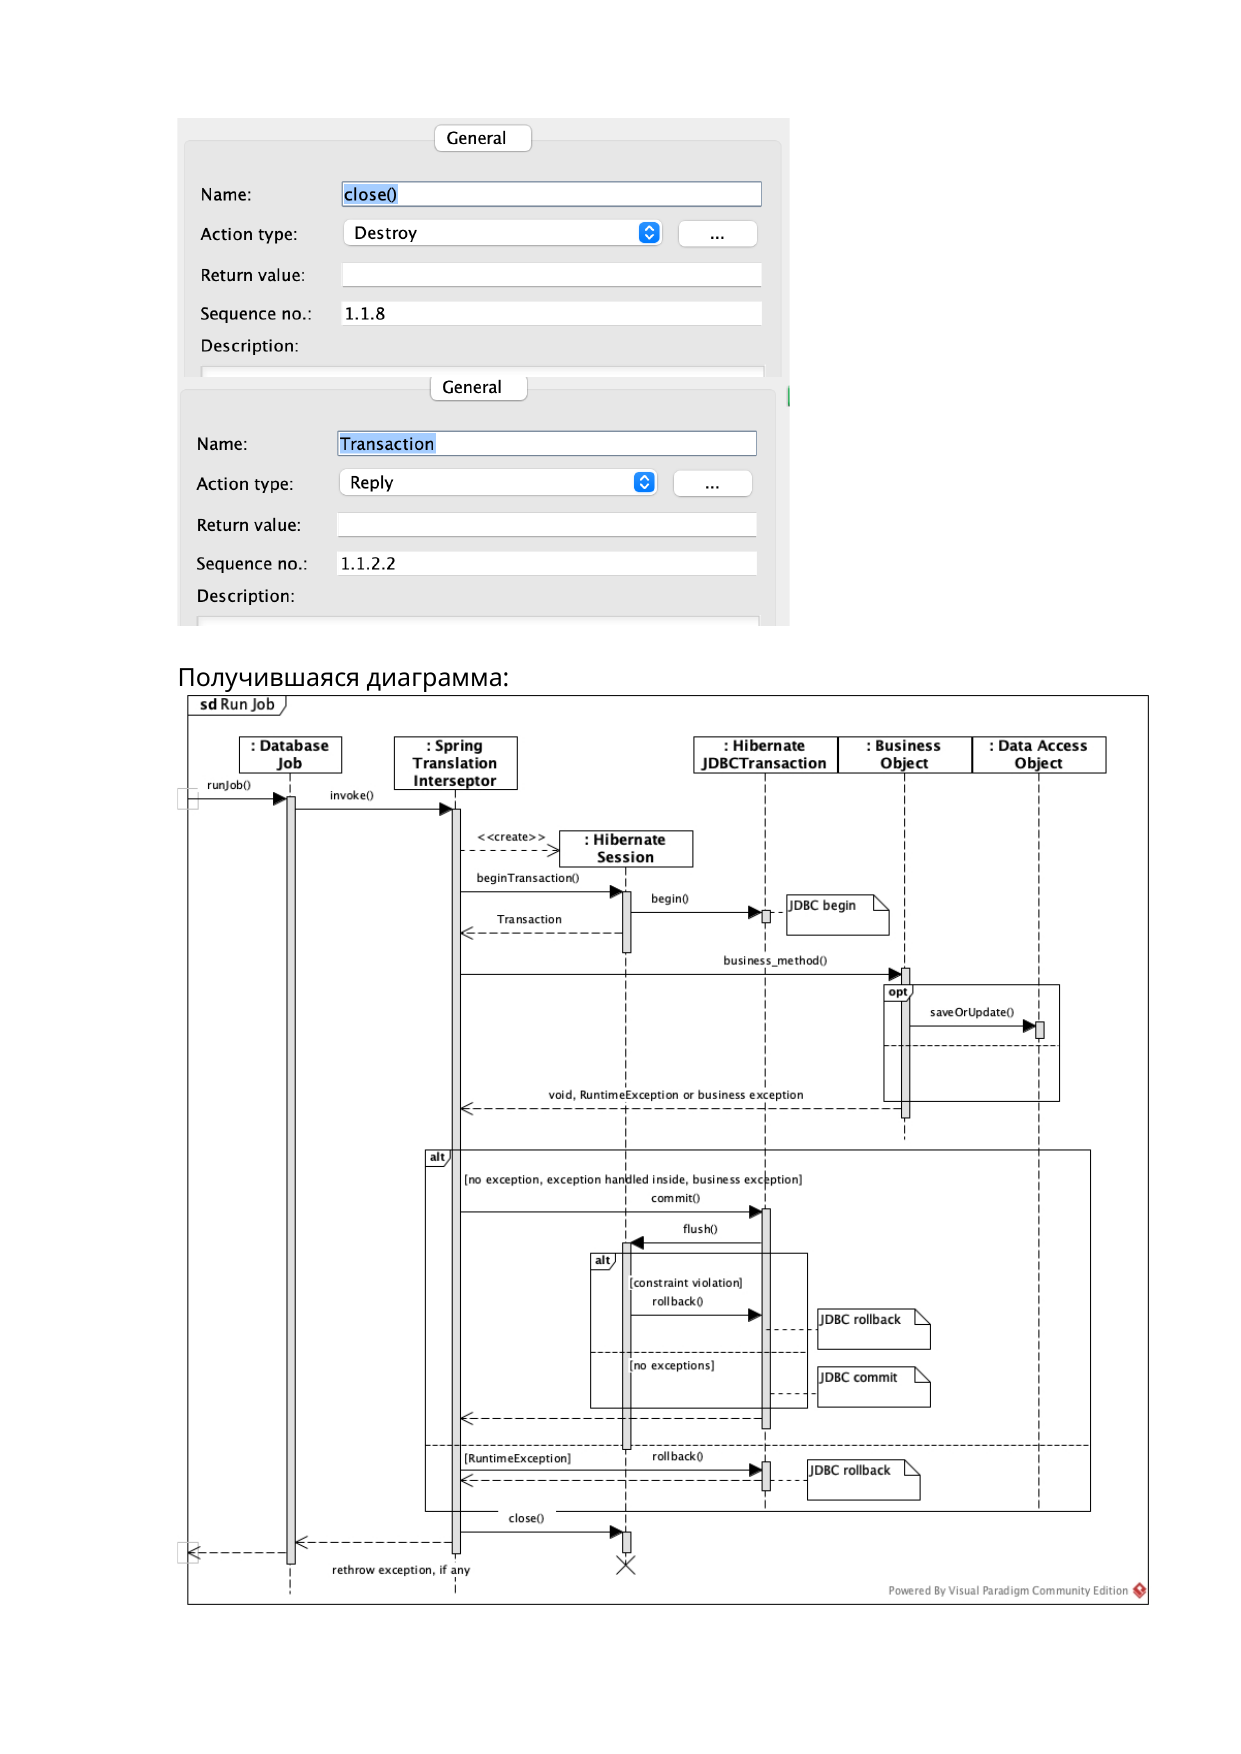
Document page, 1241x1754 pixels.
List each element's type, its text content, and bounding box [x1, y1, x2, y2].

picture [177, 118, 790, 626]
text Получившаяся диаграмма: [177, 659, 1152, 693]
picture [177, 693, 1152, 1608]
